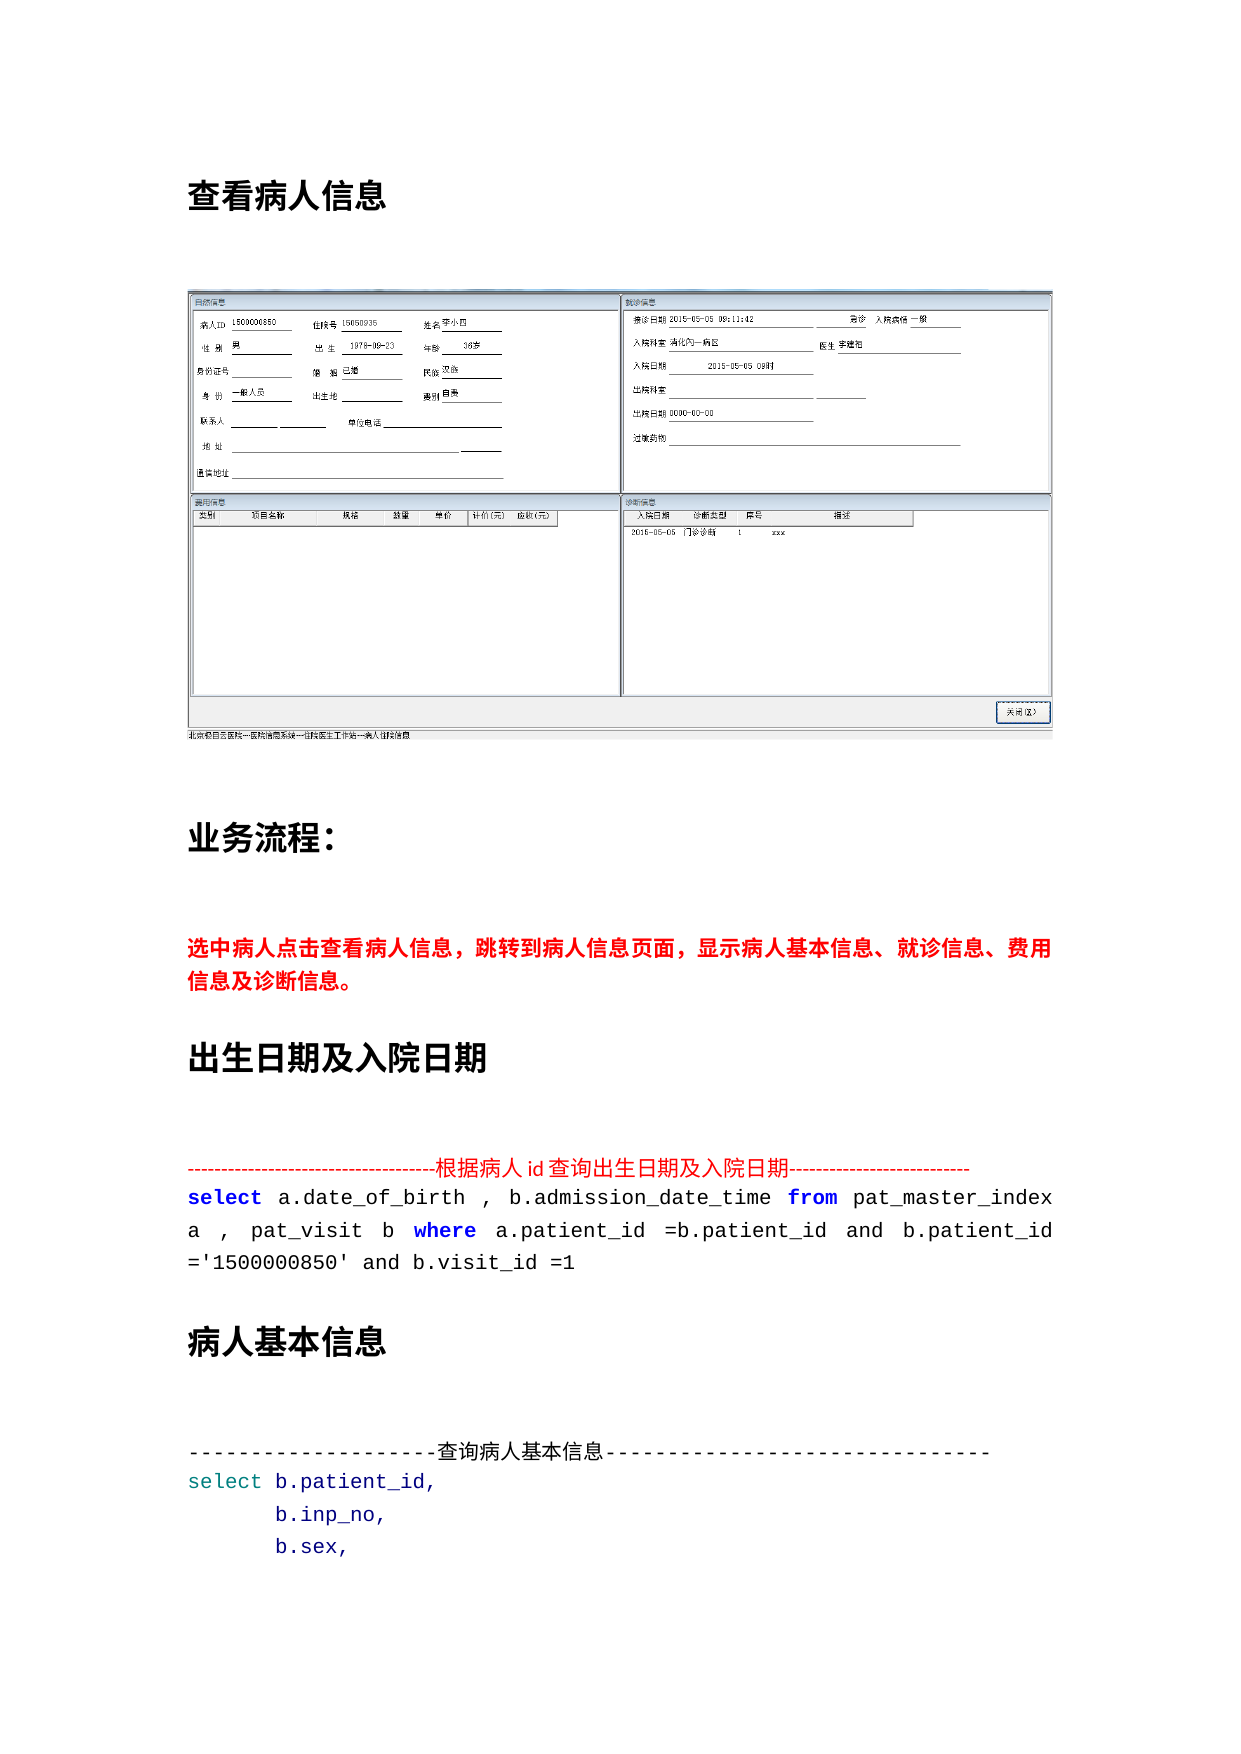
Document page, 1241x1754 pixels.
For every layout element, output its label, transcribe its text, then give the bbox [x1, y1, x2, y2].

text select b.patient_id, [187, 1467, 1053, 1499]
subtitle 业务流程： [187, 804, 1053, 869]
text --------------------查询病人基本信息------------------------------- [187, 1434, 1053, 1467]
subtitle 查看病人信息 [187, 162, 1053, 227]
text b.inp_no, [187, 1499, 1053, 1532]
text select a.date_of_birth , b.admission_date_time from pat_master_index a , pat_visit b where a.patient_id =b.patient_id and b.patient_id ='1500000850' and b.visit_id =1 [187, 1183, 1053, 1280]
text 选中病人点击查看病人信息，跳转到病人信息页面，显示病人基本信息、就诊信息、费用信息及诊断信息。 [187, 931, 1053, 996]
text b.sex, [187, 1532, 1053, 1564]
subtitle 出生日期及入院日期 [187, 1023, 1053, 1088]
subtitle 病人基本信息 [187, 1307, 1053, 1372]
text -------------------------------------根据病人id查询出生日期及入院日期--------------------------- [187, 1150, 1053, 1183]
picture [187, 289, 1053, 740]
